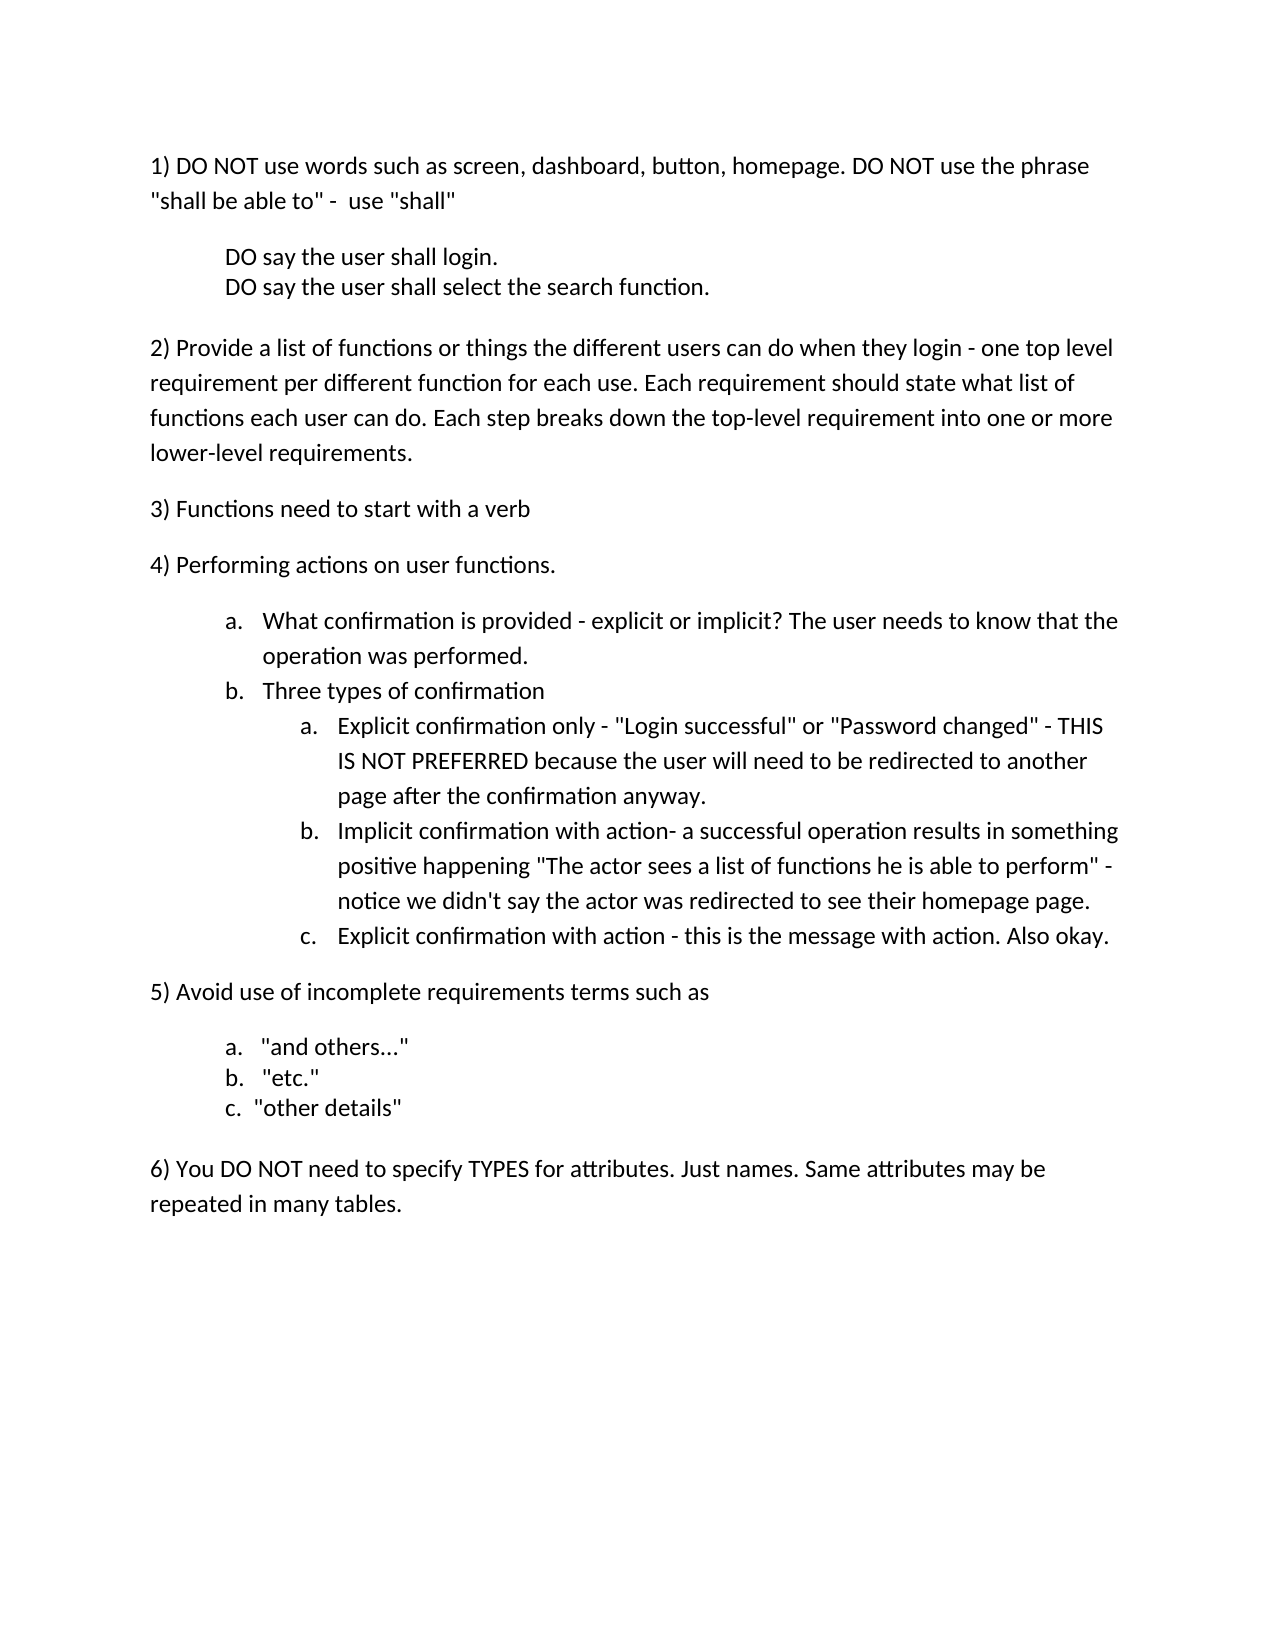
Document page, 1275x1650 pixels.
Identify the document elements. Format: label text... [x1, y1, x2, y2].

text b. "etc." [150, 1062, 1125, 1093]
text DO say the user shall login. [225, 241, 1125, 271]
text 6) You DO NOT need to specify TYPES for attributes. Just names. Same attributes may be repeated in many tables. [150, 1154, 1125, 1219]
text 2) Provide a list of functions or things the different users can do when they login - one top level requirement per different function for each use. Each requirement should state what list of functions each user can do. Each step breaks down the top-level requirement into one or more lower-level requirements. [150, 332, 1125, 468]
text 1) DO NOT use words such as screen, dashboard, button, homepage. DO NOT use the phrase "shall be able to" - use "shall" [150, 150, 1125, 216]
list Implicit confirmation with action- a successful operation results in something positive happening "The actor sees a list of functions he is able to perform" - notice we didn't say the actor was redirected to see their homepage page. [300, 815, 1125, 915]
text 5) Avoid use of incomplete requirements terms such as [150, 976, 1125, 1006]
text c. "other details" [150, 1093, 1125, 1123]
text 4) Performing actions on user functions. [150, 549, 1125, 579]
list Explicit confirmation only - "Login successful" or "Password changed" - THIS IS NOT PREFERRED because the user will need to be redirected to another page after the confirmation anyway. [300, 710, 1125, 810]
list What confirmation is provided - explicit or implicit? The user needs to know that the operation was performed. [225, 605, 1125, 670]
text 3) Functions need to start with a verb [150, 493, 1125, 524]
list Three types of confirmation [225, 675, 1125, 705]
text a. "and others..." [150, 1032, 1125, 1062]
text DO say the user shall select the search function. [225, 271, 1125, 302]
list Explicit confirmation with action - this is the message with action. Also okay. [300, 920, 1125, 950]
